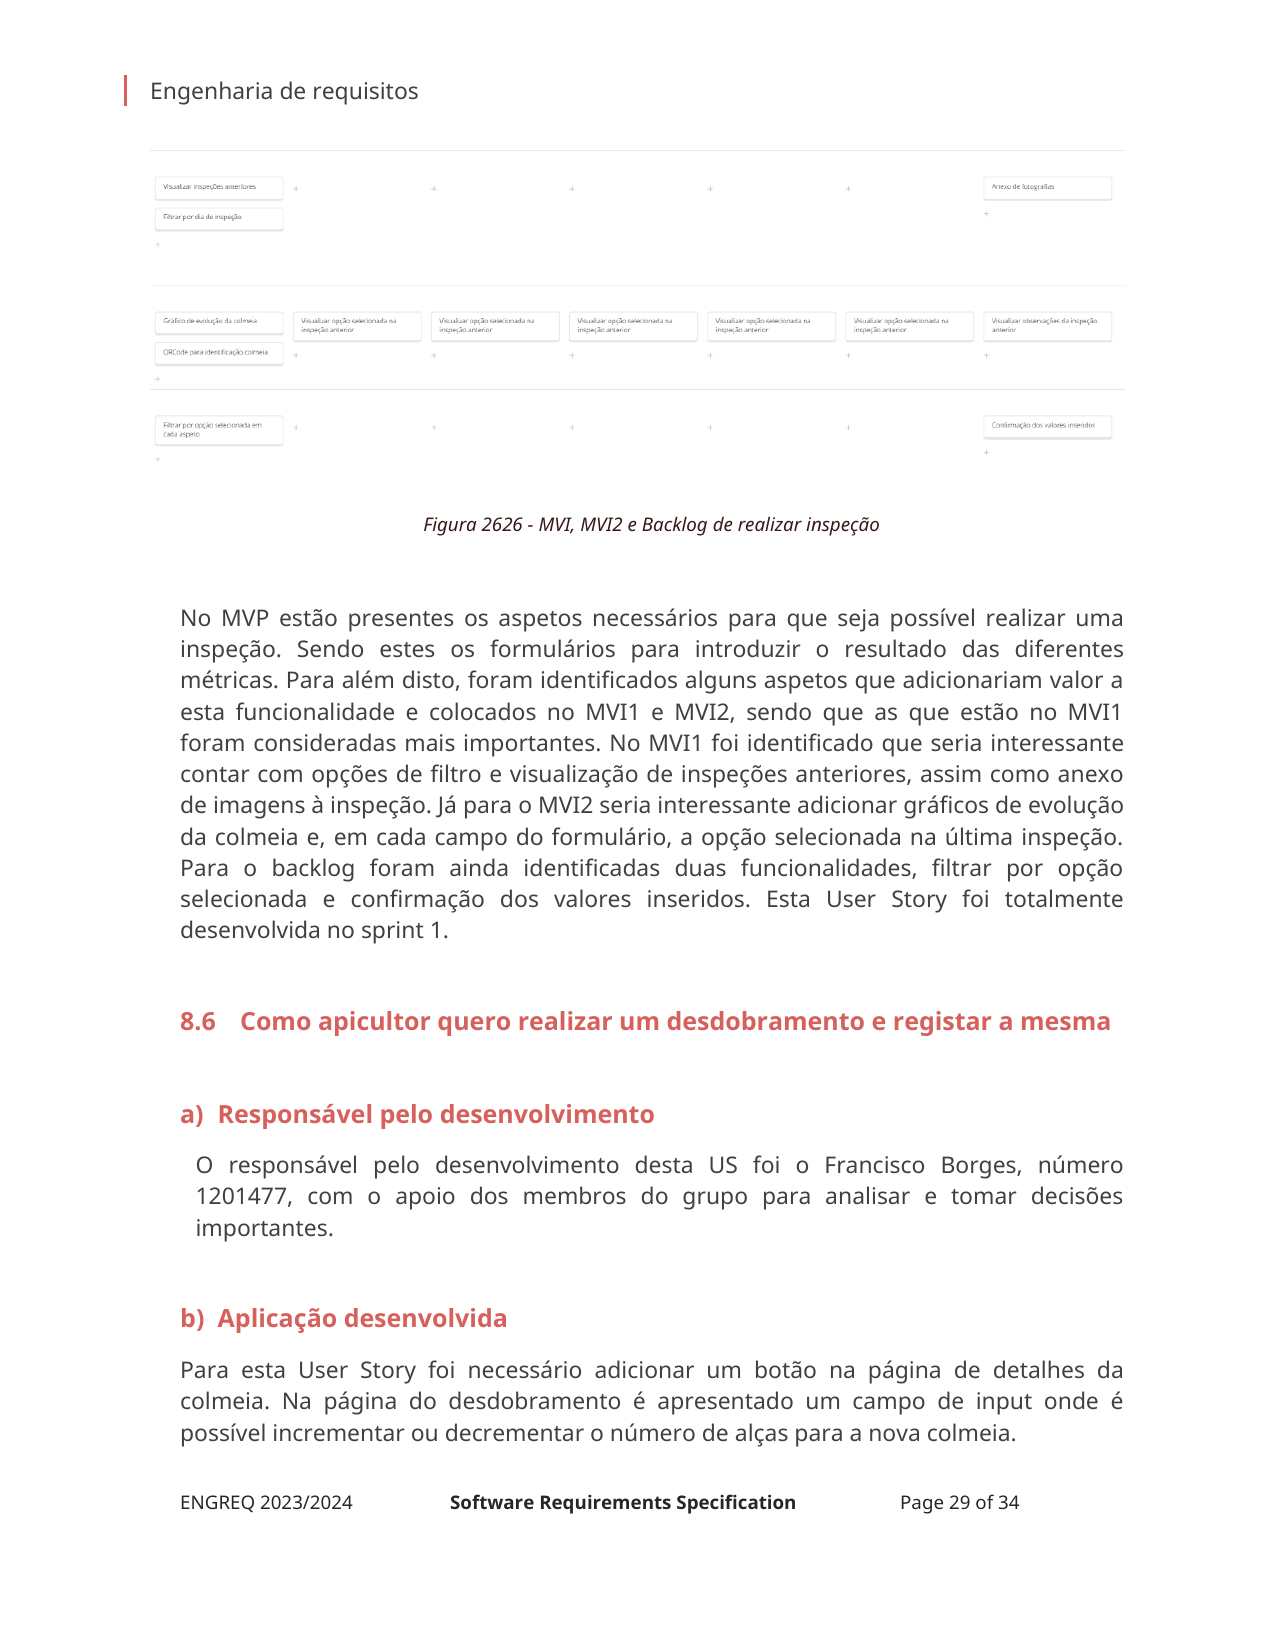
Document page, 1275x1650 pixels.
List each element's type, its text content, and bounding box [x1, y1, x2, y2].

subtitle Aplicação desenvolvida [180, 1301, 1125, 1335]
text Para esta User Story foi necessário adicionar um botão na página de detalhes da colmeia. Na página do desdobramento é apresentado um campo de input onde é possível incrementar ou decrementar o número de alças para a nova colmeia. [180, 1354, 1125, 1448]
subtitle Responsável pelo desenvolvimento [180, 1096, 1125, 1130]
text No MVP estão presentes os aspetos necessários para que seja possível realizar uma inspeção. Sendo estes os formulários para introduzir o resultado das diferentes métricas. Para além disto, foram identificados alguns aspetos que adicionariam valor a esta funcionalidade e colocados no MVI1 e MVI2, sendo que as que estão no MVI1 foram consideradas mais importantes. No MVI1 foi identificado que seria interessante contar com opções de filtro e visualização de inspeções anteriores, assim como anexo de imagens à inspeção. Já para o MVI2 seria interessante adicionar gráficos de evolução da colmeia e, em cada campo do formulário, a opção selecionada na última inspeção. Para o backlog foram ainda identificadas duas funcionalidades, filtrar por opção selecionada e confirmação dos valores inseridos. Esta User Story foi totalmente desenvolvida no sprint 1. [180, 602, 1125, 946]
text Figura 2626 - MVI, MVI2 e Backlog de realizar inspeção [180, 512, 1125, 537]
subtitle Como apicultor quero realizar um desdobramento e registar a mesma [180, 1004, 1125, 1038]
list O responsável pelo desenvolvimento desta US foi o Francisco Borges, número 1201477, com o apoio dos membros do grupo para analisar e tomar decisões importantes. [195, 1149, 1125, 1243]
picture [150, 150, 1125, 500]
